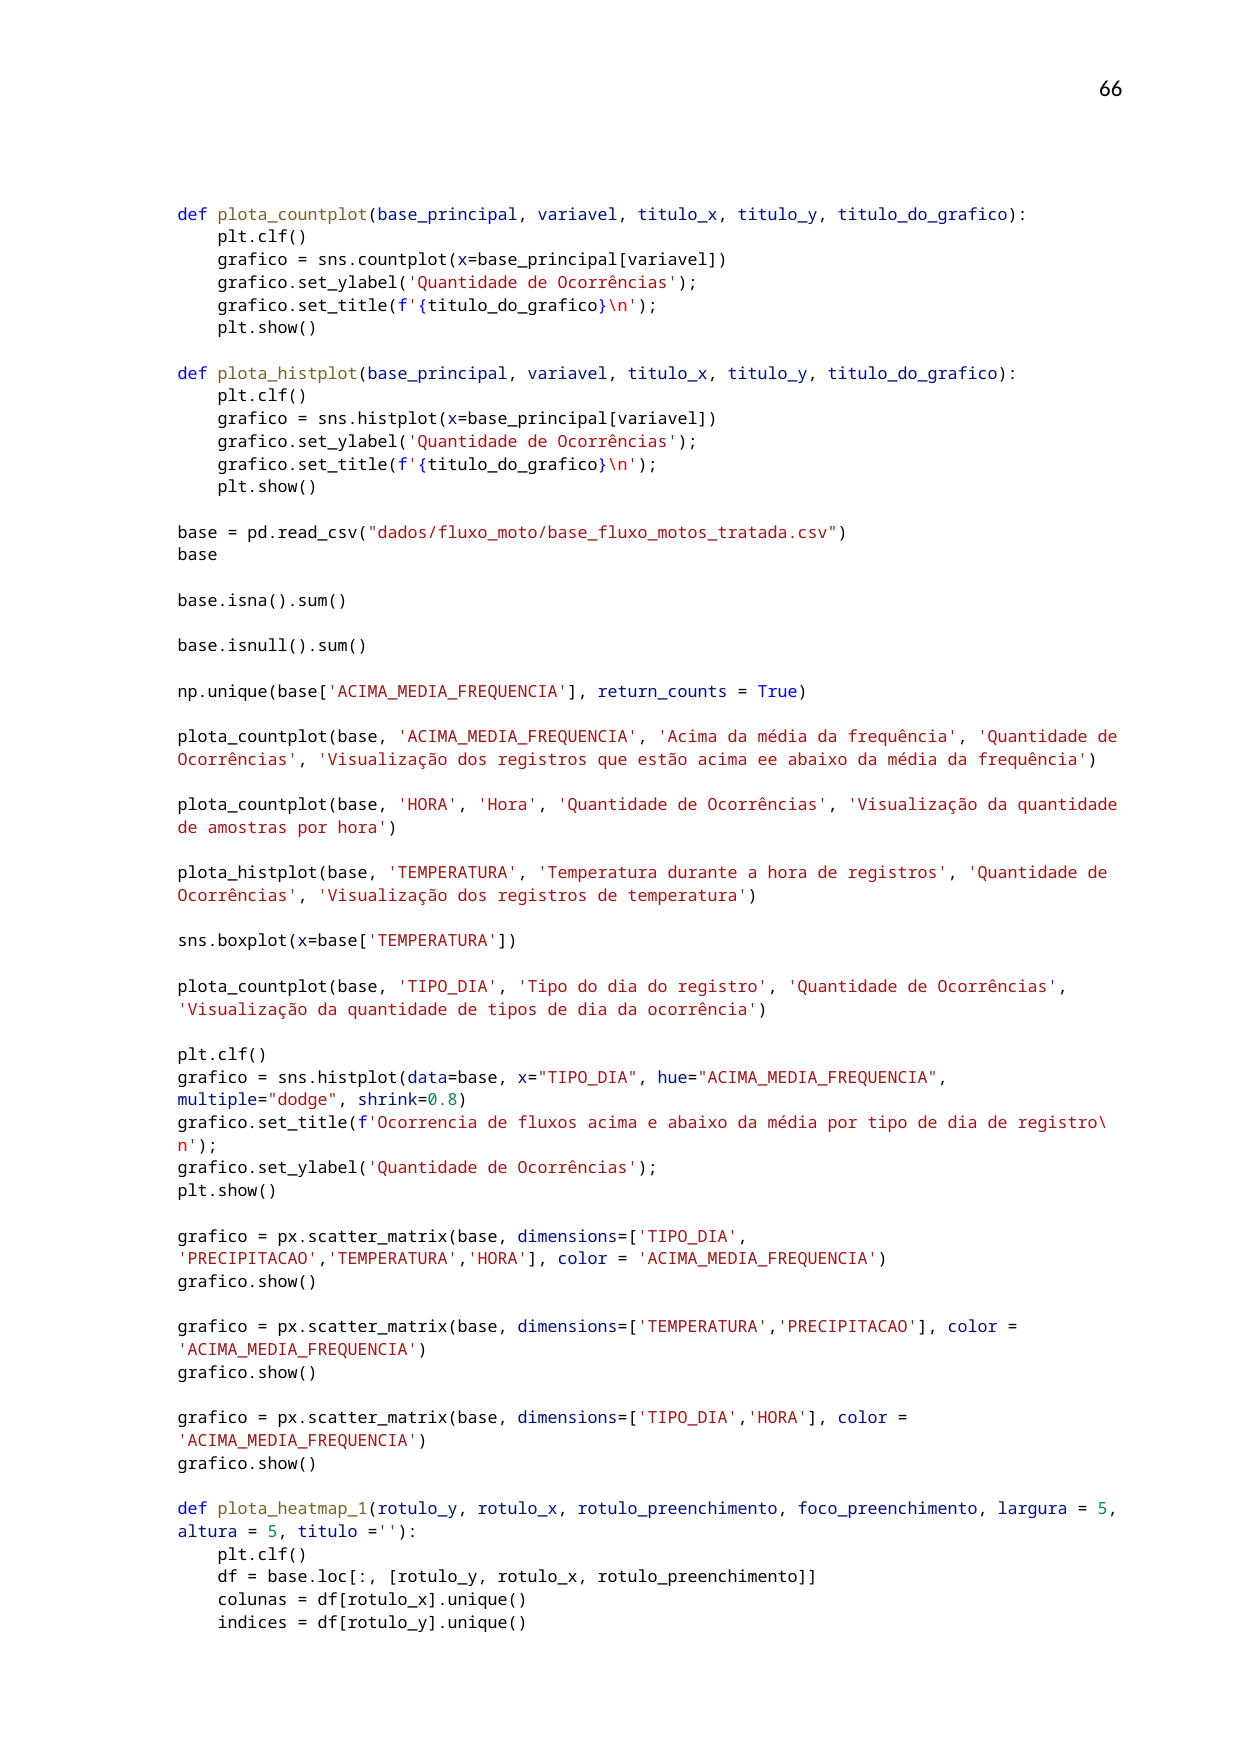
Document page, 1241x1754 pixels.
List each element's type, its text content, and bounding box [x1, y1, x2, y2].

text grafico.set_title(f'{titulo_do_grafico}\n'); [177, 293, 1122, 316]
text grafico.set_ylabel('Quantidade de Ocorrências'); [177, 1156, 1122, 1179]
text sns.boxplot(x=base['TEMPERATURA']) [177, 929, 1122, 952]
text grafico = sns.histplot(x=base_principal[variavel]) [177, 407, 1122, 429]
text def plota_histplot(base_principal, variavel, titulo_x, titulo_y, titulo_do_grafico): [177, 361, 1122, 384]
text plt.show() [177, 475, 1122, 497]
text plota_countplot(base, 'TIPO_DIA', 'Tipo do dia do registro', 'Quantidade de Ocorrências', 'Visualização da quantidade de tipos de dia da ocorrência') [177, 974, 1122, 1020]
text plt.show() [177, 1179, 1122, 1201]
text plt.clf() [177, 1542, 1122, 1565]
text grafico.set_ylabel('Quantidade de Ocorrências'); [177, 429, 1122, 452]
text grafico = sns.histplot(data=base, x="TIPO_DIA", hue="ACIMA_MEDIA_FREQUENCIA", multiple="dodge", shrink=0.8) [177, 1065, 1122, 1111]
text np.unique(base['ACIMA_MEDIA_FREQUENCIA'], return_counts = True) [177, 679, 1122, 702]
text df = base.loc[:, [rotulo_y, rotulo_x, rotulo_preenchimento]] [177, 1565, 1122, 1587]
text grafico.set_title(f'Ocorrencia de fluxos acima e abaixo da média por tipo de dia de registro\n'); [177, 1111, 1122, 1156]
text grafico = px.scatter_matrix(base, dimensions=['TEMPERATURA','PRECIPITACAO'], color = 'ACIMA_MEDIA_FREQUENCIA') [177, 1315, 1122, 1360]
text plt.show() [177, 316, 1122, 338]
text grafico = px.scatter_matrix(base, dimensions=['TIPO_DIA','HORA'], color = 'ACIMA_MEDIA_FREQUENCIA') [177, 1406, 1122, 1451]
text grafico = px.scatter_matrix(base, dimensions=['TIPO_DIA', 'PRECIPITACAO','TEMPERATURA','HORA'], color = 'ACIMA_MEDIA_FREQUENCIA') [177, 1224, 1122, 1269]
text grafico.set_title(f'{titulo_do_grafico}\n'); [177, 452, 1122, 475]
text grafico = sns.countplot(x=base_principal[variavel]) [177, 248, 1122, 270]
text grafico.show() [177, 1360, 1122, 1383]
text def plota_heatmap_1(rotulo_y, rotulo_x, rotulo_preenchimento, foco_preenchimento, largura = 5, altura = 5, titulo =''): [177, 1497, 1122, 1542]
text plota_histplot(base, 'TEMPERATURA', 'Temperatura durante a hora de registros', 'Quantidade de Ocorrências', 'Visualização dos registros de temperatura') [177, 861, 1122, 906]
text plt.clf() [177, 1042, 1122, 1065]
text grafico.show() [177, 1269, 1122, 1292]
text plota_countplot(base, 'HORA', 'Hora', 'Quantidade de Ocorrências', 'Visualização da quantidade de amostras por hora') [177, 793, 1122, 838]
text plota_countplot(base, 'ACIMA_MEDIA_FREQUENCIA', 'Acima da média da frequência', 'Quantidade de Ocorrências', 'Visualização dos registros que estão acima ee abaixo da média da frequência') [177, 724, 1122, 770]
text base = pd.read_csv("dados/fluxo_moto/base_fluxo_motos_tratada.csv") [177, 520, 1122, 543]
text base [177, 543, 1122, 566]
text indices = df[rotulo_y].unique() [177, 1610, 1122, 1633]
text grafico.set_ylabel('Quantidade de Ocorrências'); [177, 270, 1122, 293]
text colunas = df[rotulo_x].unique() [177, 1587, 1122, 1610]
text grafico.show() [177, 1451, 1122, 1474]
text plt.clf() [177, 225, 1122, 248]
text base.isnull().sum() [177, 634, 1122, 656]
text def plota_countplot(base_principal, variavel, titulo_x, titulo_y, titulo_do_grafico): [177, 202, 1122, 225]
text base.isna().sum() [177, 588, 1122, 611]
text plt.clf() [177, 384, 1122, 407]
